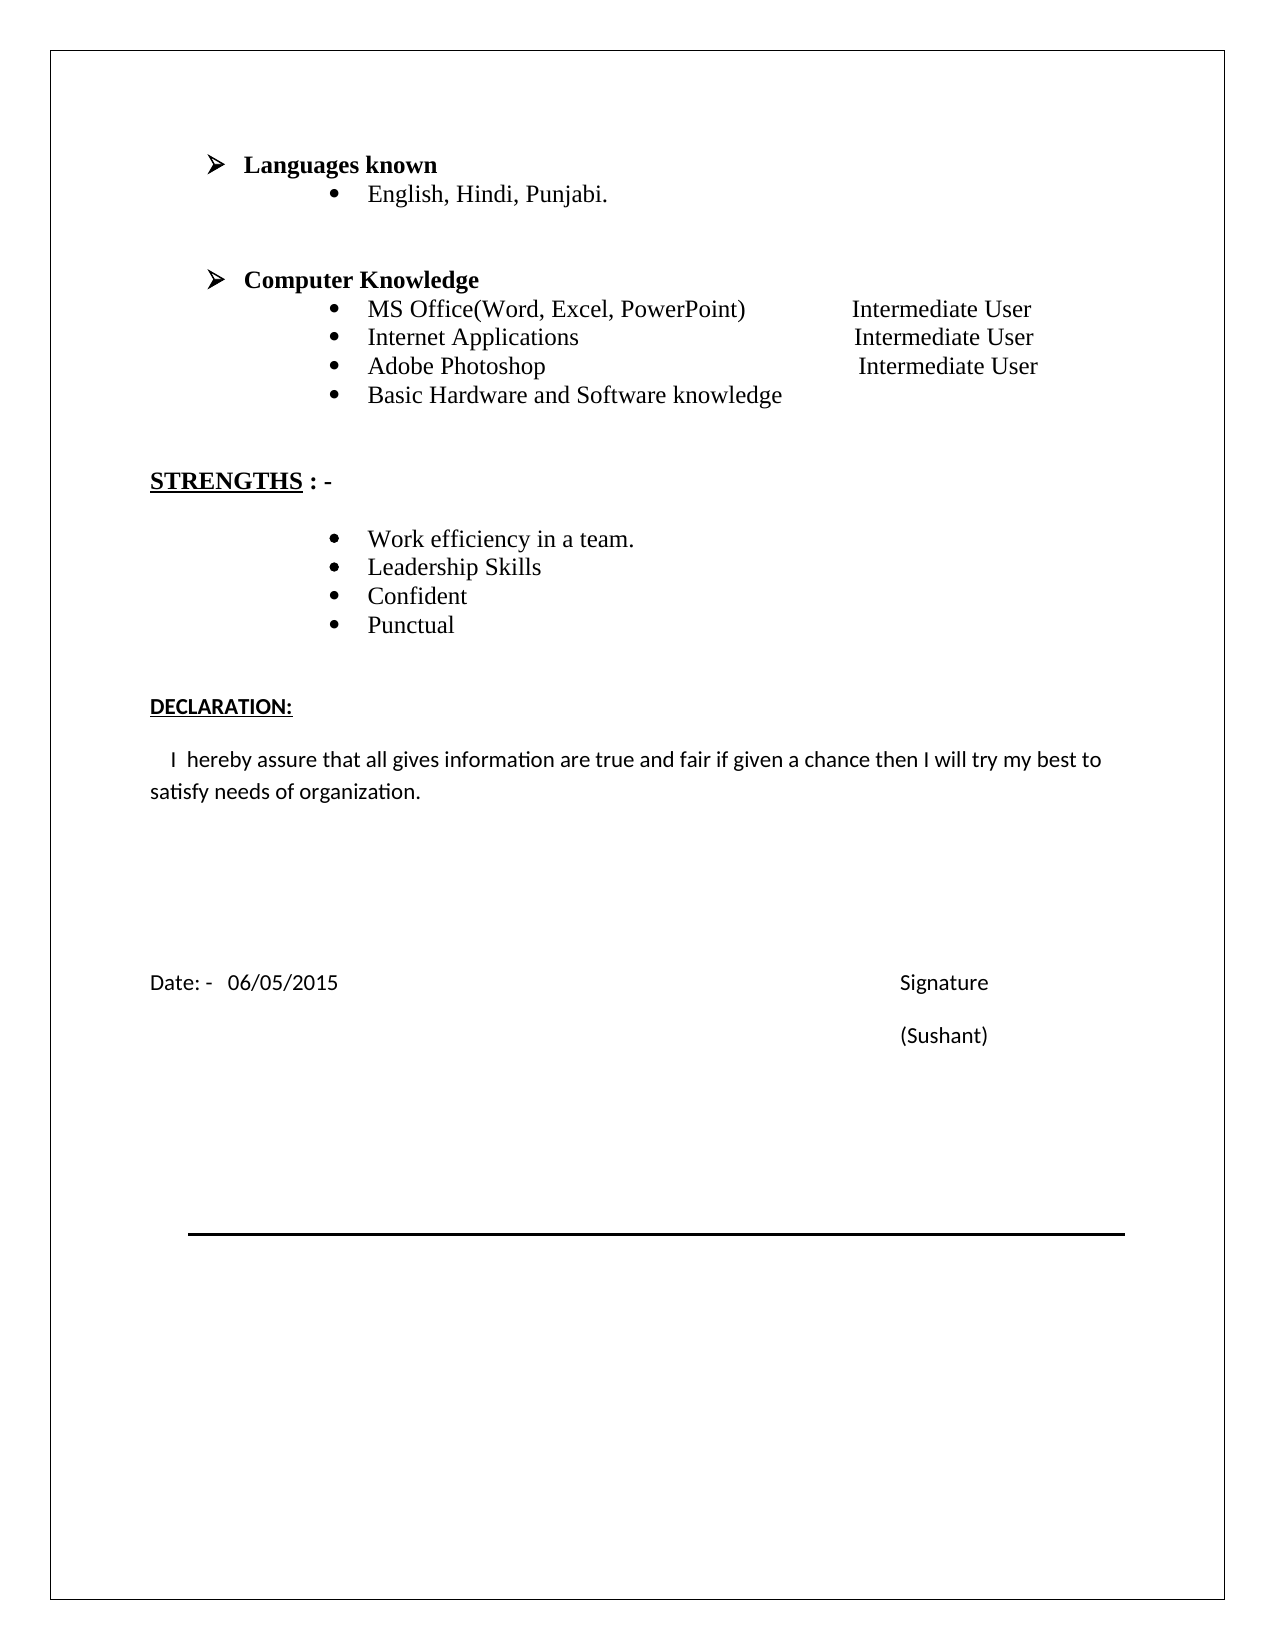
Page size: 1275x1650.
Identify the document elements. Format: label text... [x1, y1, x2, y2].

text Date: - 06/05/2015 Signature [150, 968, 1125, 996]
list Internet Applications Intermediate User [330, 322, 1125, 351]
list Work efficiency in a team. [330, 524, 1125, 552]
list Confident [330, 581, 1125, 610]
list Punctual [330, 610, 1125, 639]
text STRENGTHS : - [150, 466, 1125, 495]
list Basic Hardware and Software knowledge [330, 380, 1125, 409]
list MS Office(Word, Excel, PowerPoint) Intermediate User [330, 294, 1125, 322]
list English, Hindi, Punjabi. [330, 179, 1125, 207]
list Languages known [206, 150, 1125, 179]
list (Sushant) [367, 1021, 1125, 1049]
text I hereby assure that all gives information are true and fair if given a chance then I will try my best to satisfy needs of organization. [150, 745, 1125, 805]
list Adobe Photoshop Intermediate User [330, 351, 1125, 380]
text DECLARATION: [150, 692, 1125, 720]
list Leadership Skills [330, 552, 1125, 581]
list Computer Knowledge [206, 265, 1125, 294]
